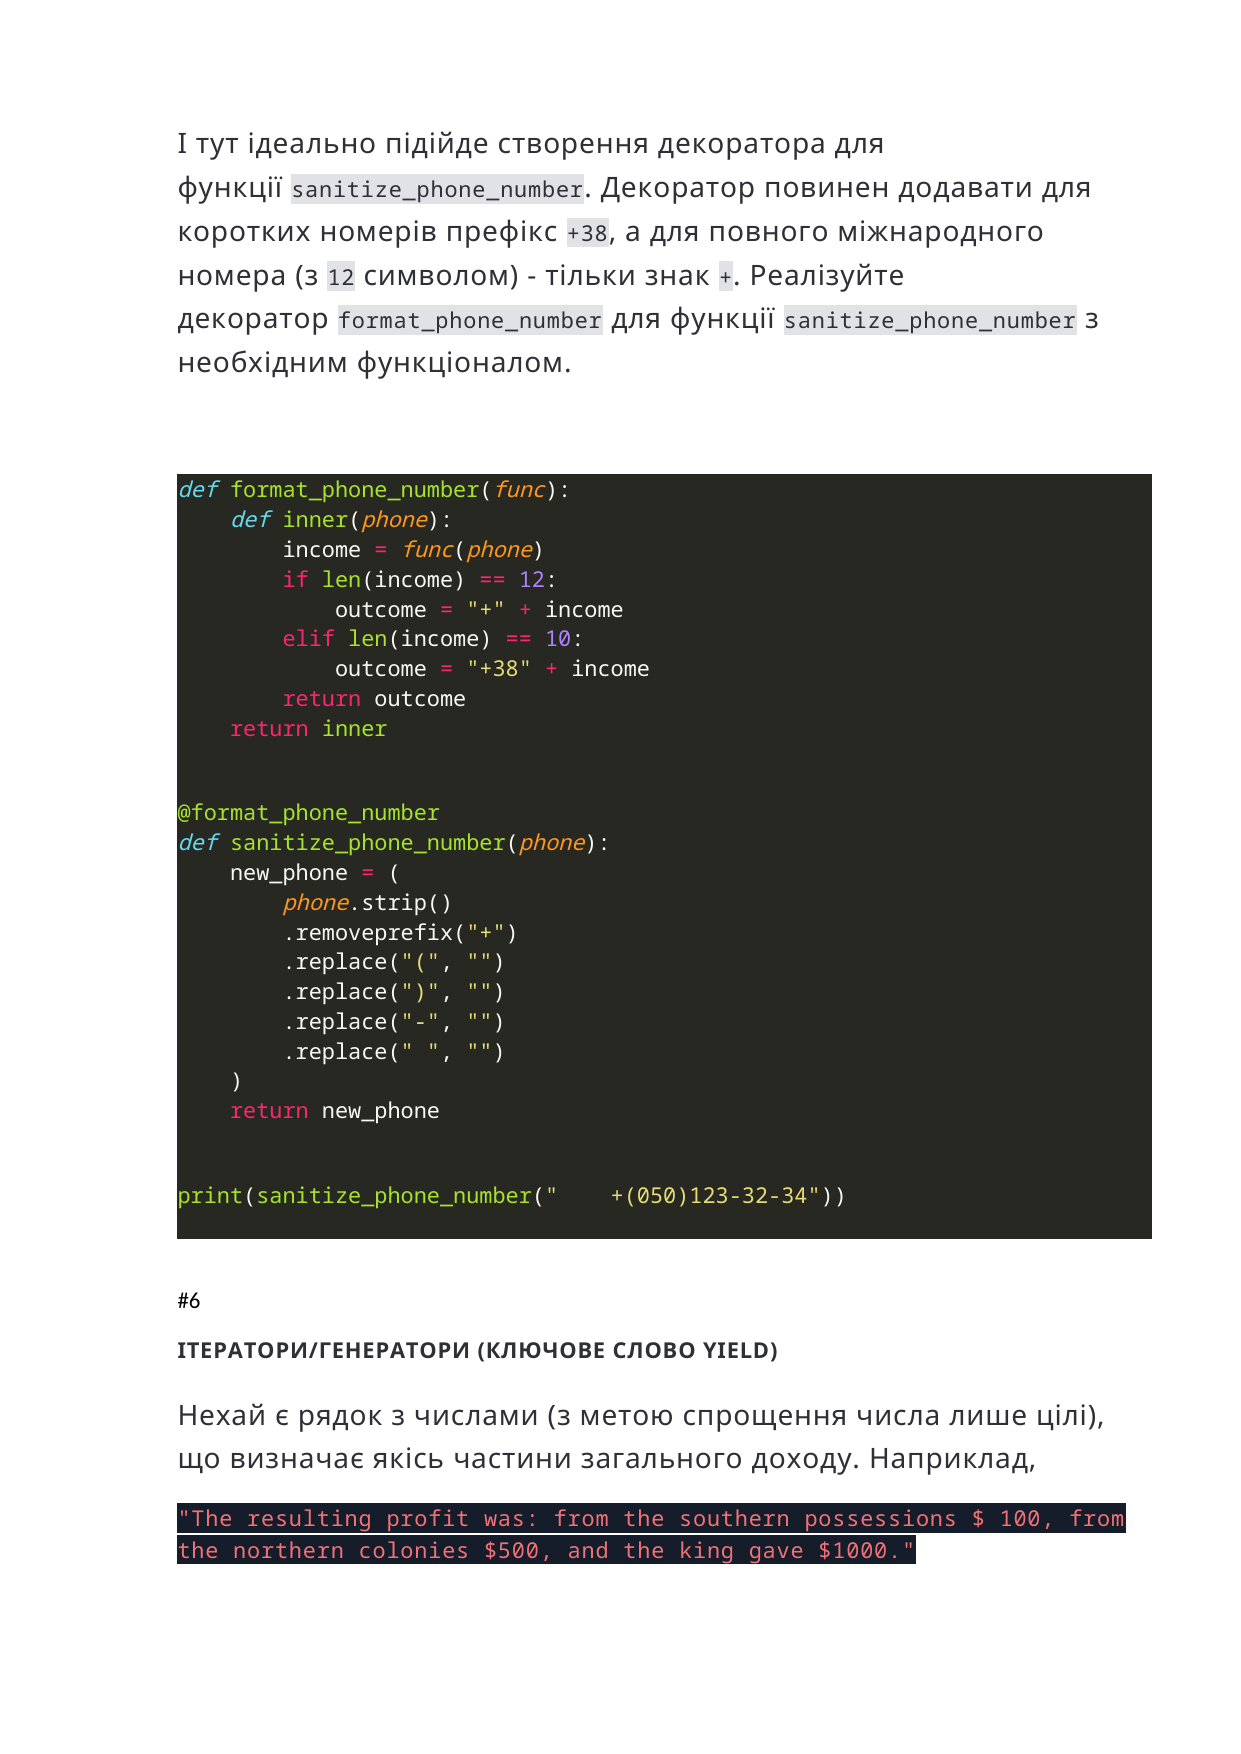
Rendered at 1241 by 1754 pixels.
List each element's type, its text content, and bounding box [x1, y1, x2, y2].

text І тут ідеально підійде створення декоратора для функції sanitize_phone_number. Декоратор повинен додавати для коротких номерів префікс +38, а для повного міжнародного номера (з 12 символом) - тільки знак +. Реалізуйте декоратор format_phone_number для функції sanitize_phone_number з необхідним функціоналом. [177, 118, 1152, 381]
text def inner(phone): [177, 504, 1152, 534]
text @format_phone_number [177, 797, 1152, 827]
text .replace(" ", "") [177, 1036, 1152, 1065]
text .replace(")", "") [177, 976, 1152, 1006]
text #6 [177, 1286, 1152, 1314]
text if len(income) == 12: [177, 564, 1152, 593]
text income = func(phone) [177, 534, 1152, 564]
text .replace("-", "") [177, 1006, 1152, 1036]
text new_phone = ( [177, 857, 1152, 887]
text elif len(income) == 10: [177, 623, 1152, 653]
text "The resulting profit was: from the southern possessions $ 100, from the northern colonies $500, and the king gave $1000." [177, 1502, 1152, 1564]
text phone.strip() [177, 887, 1152, 916]
text print(sanitize_phone_number(" +(050)123-32-34")) [177, 1180, 1152, 1209]
text outcome = "+" + income [177, 593, 1152, 623]
text return outcome [177, 683, 1152, 713]
text return inner [177, 713, 1152, 742]
subtitle ІТЕРАТОРИ/ГЕНЕРАТОРИ (КЛЮЧОВЕ СЛОВО YIELD) [177, 1333, 1152, 1364]
text return new_phone [177, 1095, 1152, 1125]
text ) [177, 1065, 1152, 1095]
text def sanitize_phone_number(phone): [177, 827, 1152, 857]
text .replace("(", "") [177, 946, 1152, 976]
text def format_phone_number(func): [177, 474, 1152, 504]
text outcome = "+38" + income [177, 653, 1152, 683]
text .removeprefix("+") [177, 916, 1152, 946]
text Нехай є рядок з числами (з метою спрощення числа лише цілі), що визначає якісь частини загального доходу. Наприклад, [177, 1389, 1152, 1477]
